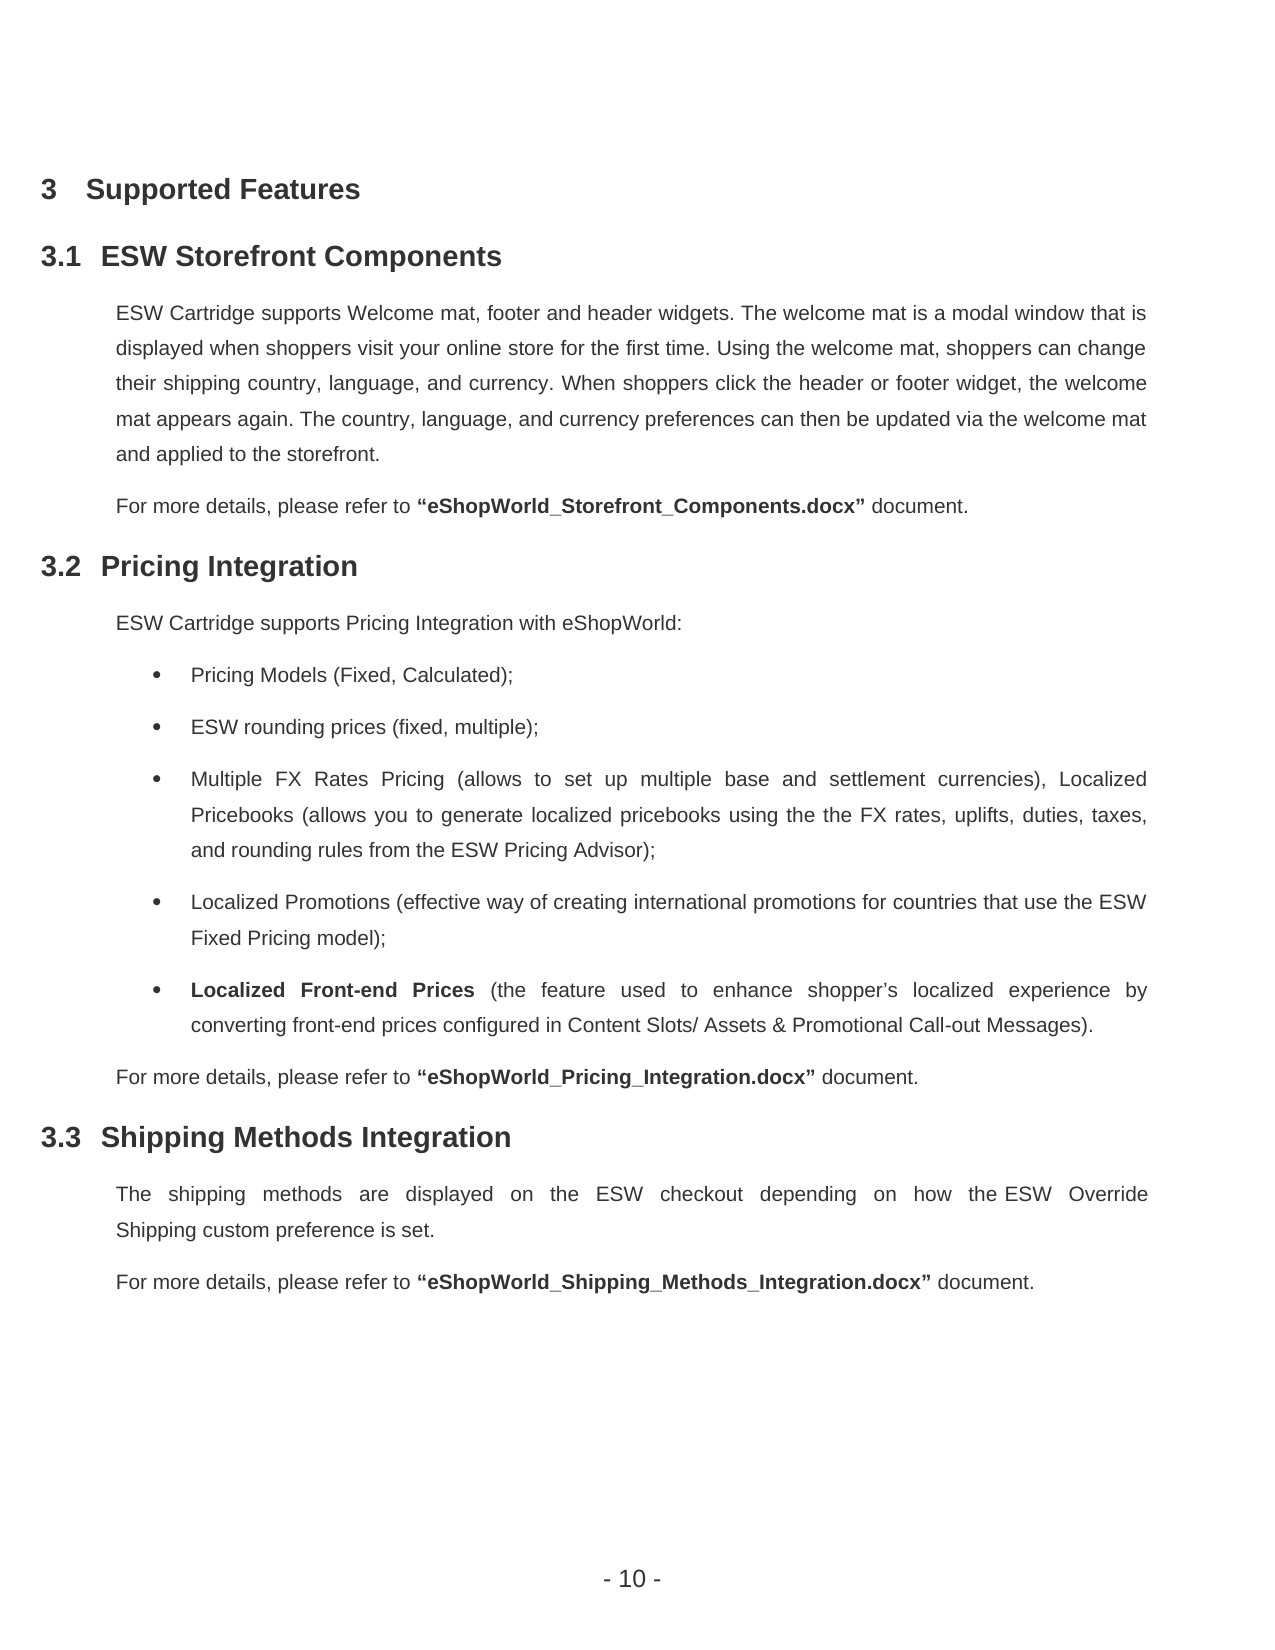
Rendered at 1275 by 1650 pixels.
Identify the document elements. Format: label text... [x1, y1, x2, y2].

list Multiple FX Rates Pricing (allows to set up multiple base and settlement currencies), Localized Pricebooks (allows you to generate localized pricebooks using the the FX rates, uplifts, duties, taxes, and rounding rules from the ESW Pricing Advisor); [153, 756, 1148, 862]
list Localized Promotions (effective way of creating international promotions for countries that use the ESW Fixed Pricing model); [153, 879, 1148, 949]
text Shipping Methods Integration [41, 1120, 1148, 1154]
text For more details, please refer to “eShopWorld_Pricing_Integration.docx” document. [116, 1054, 1148, 1089]
text The shipping methods are displayed on the ESW checkout depending on how the ESW Override Shipping custom preference is set. [116, 1171, 1148, 1241]
text ESW Cartridge supports Pricing Integration with eShopWorld: [116, 599, 1148, 635]
text Pricing Integration [41, 549, 1148, 583]
list Pricing Models (Fixed, Calculated); [153, 652, 1148, 687]
text ESW Cartridge supports Welcome mat, footer and header widgets. The welcome mat is a modal window that is displayed when shoppers visit your online store for the first time. Using the welcome mat, shoppers can change their shipping country, language, and currency. When shoppers click the header or footer widget, the welcome mat appears again. The country, language, and currency preferences can then be updated via the welcome mat and applied to the storefront. [116, 289, 1148, 466]
text For more details, please refer to “eShopWorld_Storefront_Components.docx” document. [116, 483, 1148, 518]
list Localized Front-end Prices (the feature used to enhance shopper’s localized experience by converting front-end prices configured in Content Slots/ Assets & Promotional Call-out Messages). [153, 966, 1148, 1037]
list ESW rounding prices (fixed, multiple); [153, 704, 1148, 739]
text ESW Storefront Components [41, 239, 1148, 272]
text Supported Features [41, 155, 1148, 205]
text For more details, please refer to “eShopWorld_Shipping_Methods_Integration.docx” document. [116, 1258, 1148, 1293]
